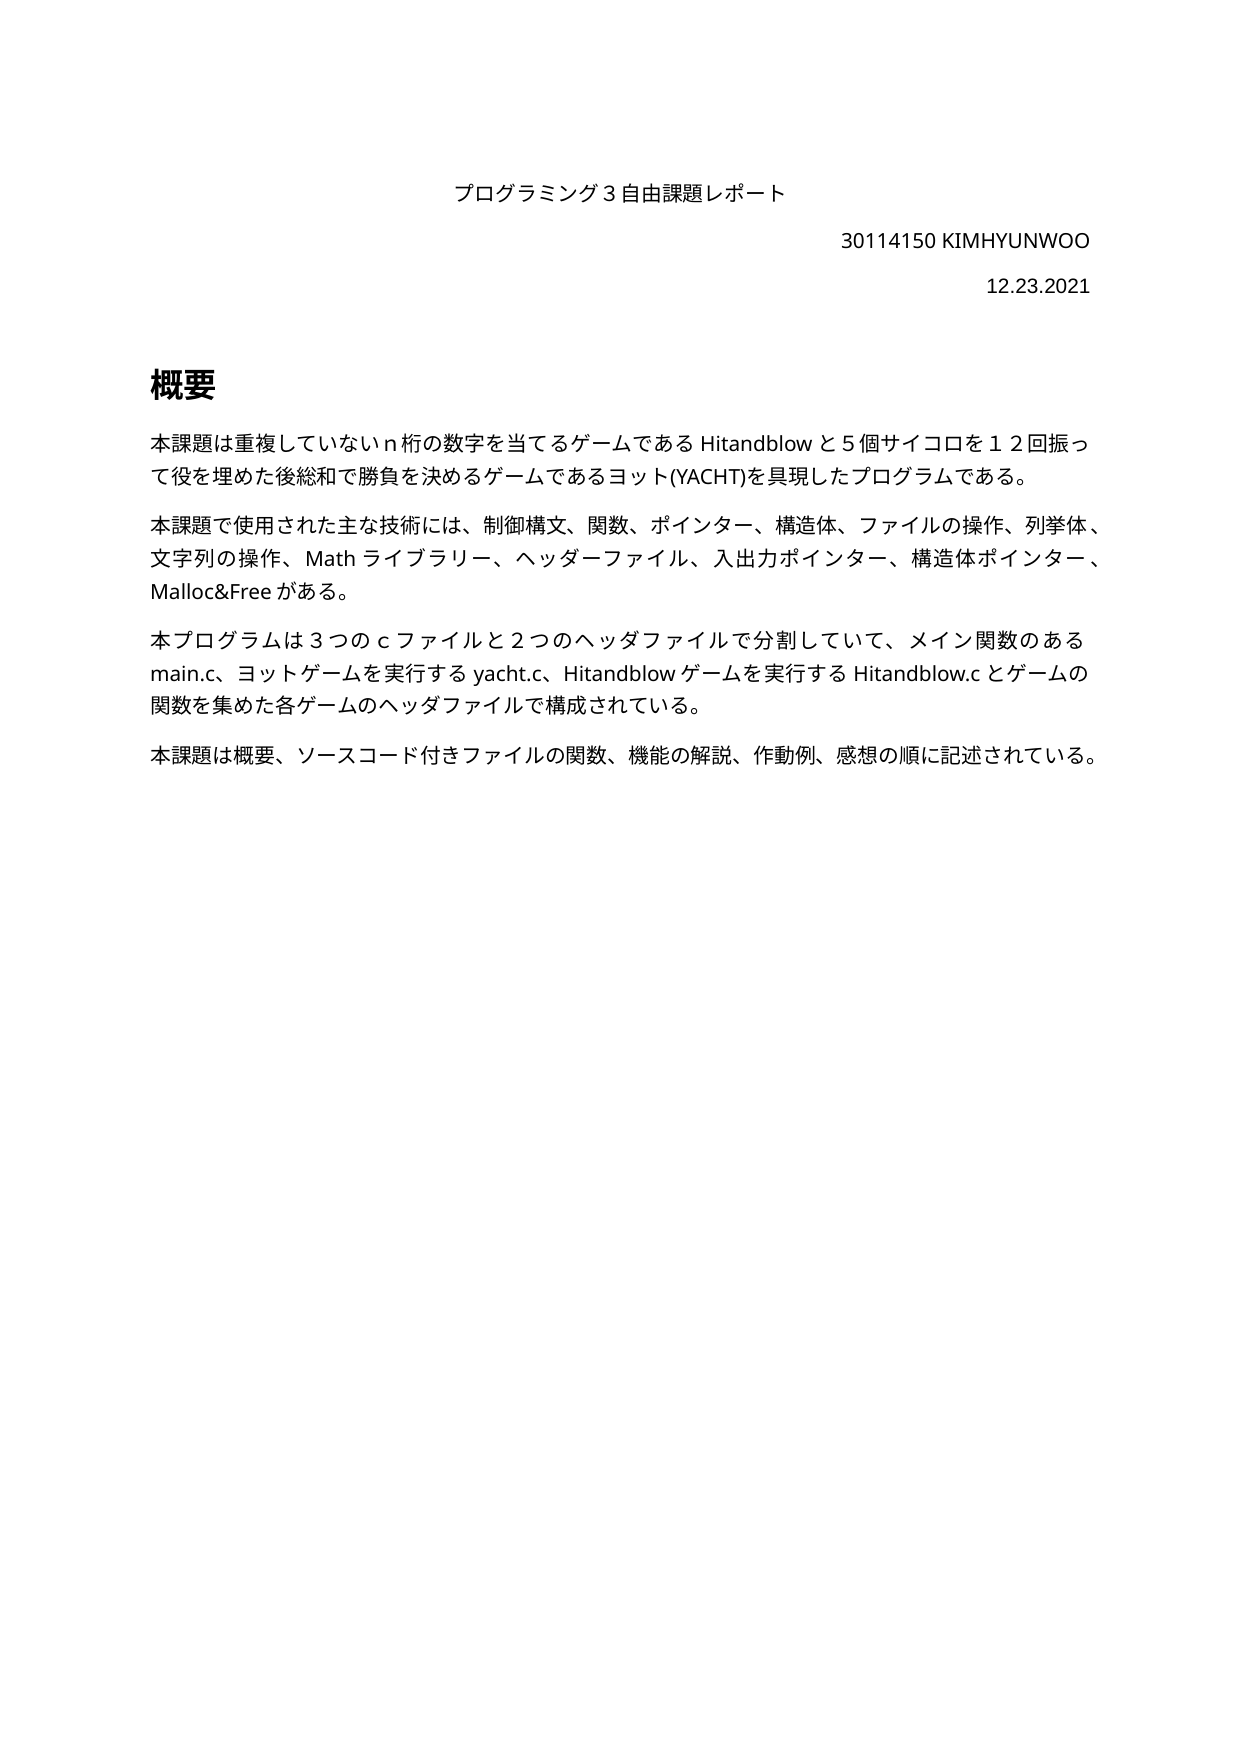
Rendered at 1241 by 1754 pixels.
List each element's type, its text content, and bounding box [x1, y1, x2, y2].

text 本課題は重複していないｎ桁の数字を当てるゲームであるHitandblowと５個サイコロを１２回振って役を埋めた後総和で勝負を決めるゲームであるヨット(YACHT)を具現したプログラムである。 [150, 427, 1090, 491]
text 12.23.2021 [150, 274, 1090, 298]
text 概要 [150, 359, 1090, 407]
text 本課題は概要、ソースコード付きファイルの関数、機能の解説、作動例、感想の順に記述されている。 [150, 739, 1090, 769]
text プログラミング３自由課題レポート [150, 177, 1090, 207]
text 本課題で使用された主な技術には、制御構文、関数、ポインター、構造体、ファイルの操作、列挙体、文字列の操作、Mathライブラリー、ヘッダーファイル、入出力ポインター、構造体ポインター、Malloc&Freeがある。 [150, 509, 1090, 605]
text 本プログラムは３つのｃファイルと２つのヘッダファイルで分割していて、メイン関数のあるmain.c、ヨットゲームを実行するyacht.c、Hitandblowゲームを実行するHitandblow.cとゲームの関数を集めた各ゲームのヘッダファイルで構成されている。 [150, 624, 1090, 720]
text 30114150 KIMHYUNWOO [150, 226, 1090, 255]
